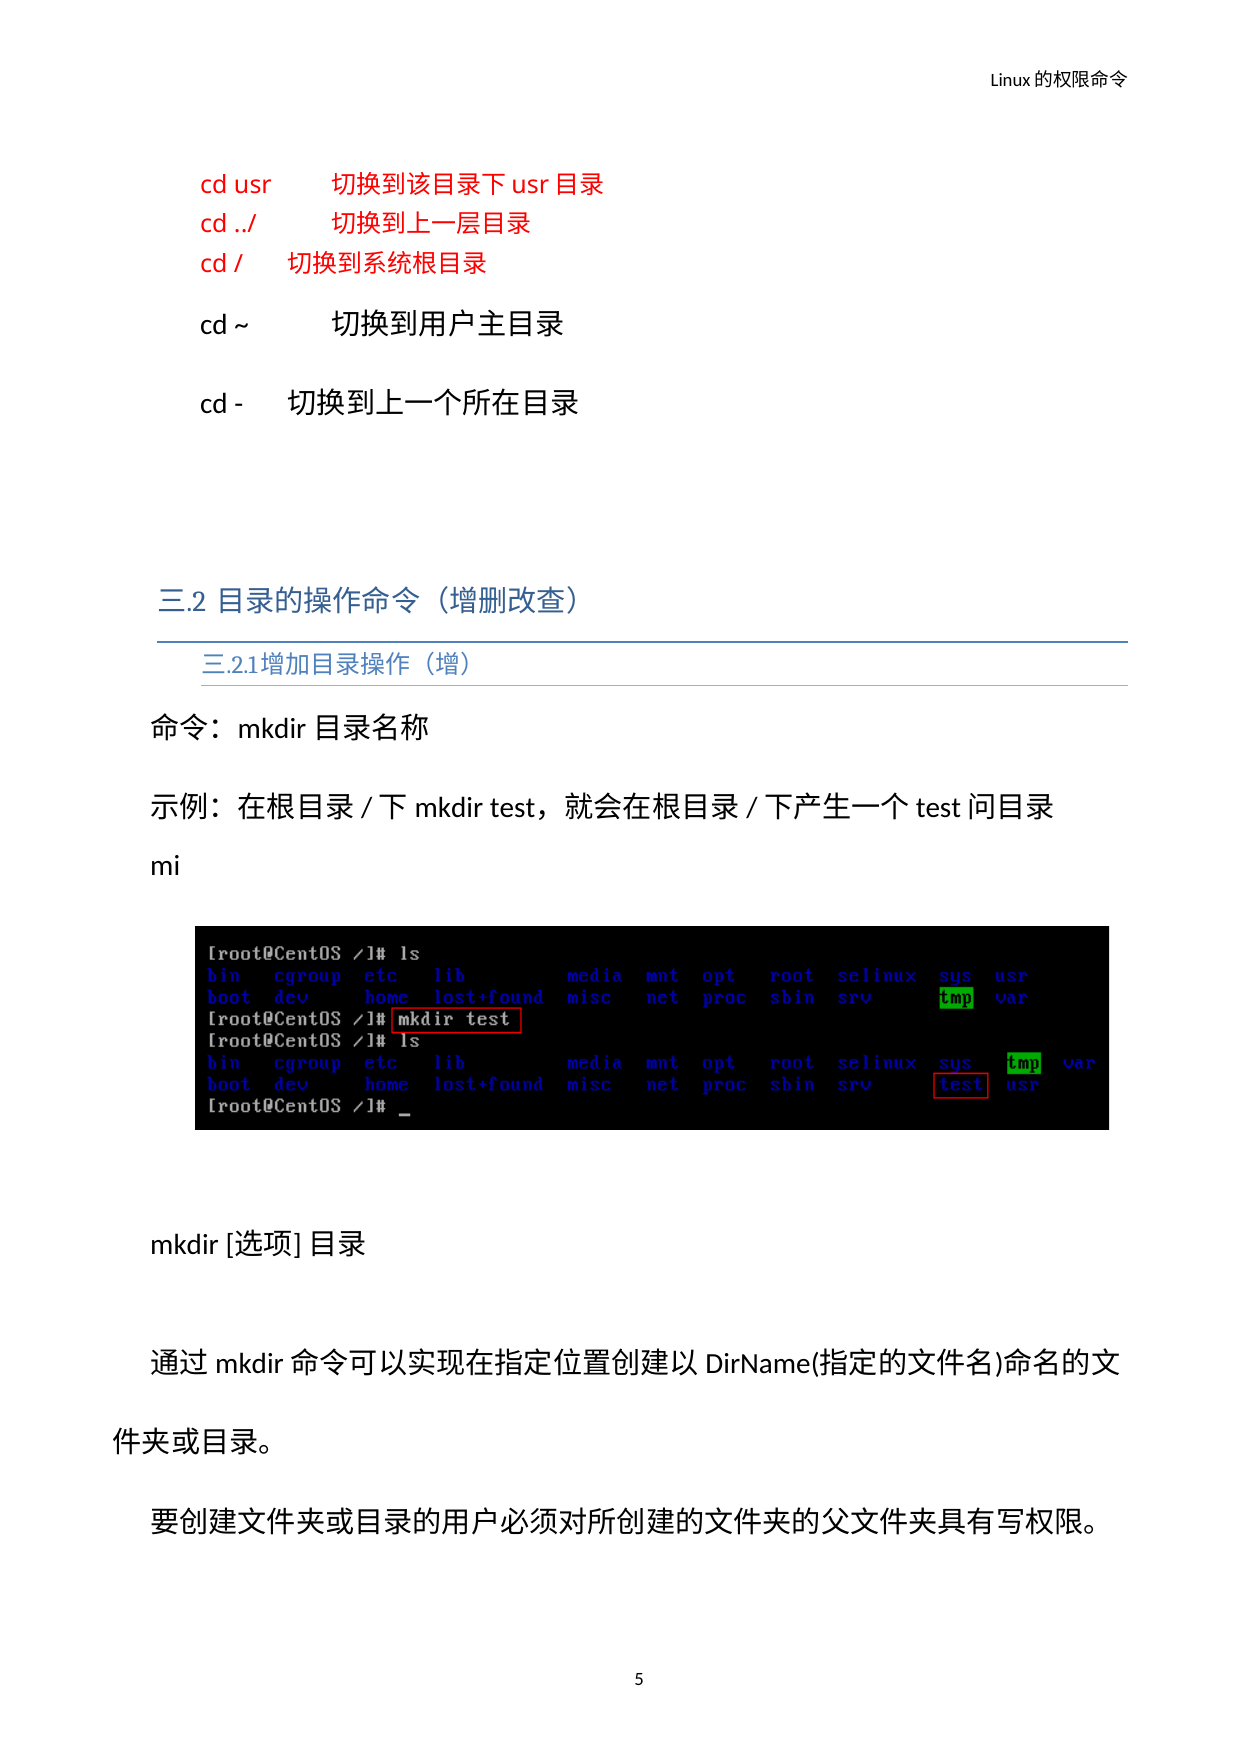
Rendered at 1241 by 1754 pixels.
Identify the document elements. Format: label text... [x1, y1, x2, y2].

text 通过 mkdir 命令可以实现在指定位置创建以 DirName(指定的文件名)命名的文件夹或目录。 [112, 1321, 1128, 1479]
subtitle 目录的操作命令（增删改查） [157, 559, 1128, 641]
text cd usr 切换到该目录下usr目录 cd ../ 切换到上一层目录 cd / 切换到系统根目录 cd ~ 切换到用户主目录 cd - 切换到上一个所在目录 [156, 163, 1128, 440]
subtitle 增加目录操作（增） [201, 643, 1128, 685]
text 要创建文件夹或目录的用户必须对所创建的文件夹的父文件夹具有写权限。 [112, 1479, 1128, 1559]
picture [195, 926, 1110, 1130]
text mi [112, 844, 1128, 884]
text mkdir [选项] 目录 [112, 1202, 1128, 1281]
text 示例：在根目录 / 下 mkdir test，就会在根目录 / 下产生一个test问目录 [112, 765, 1128, 844]
text 命令：mkdir 目录名称 [112, 686, 1128, 765]
